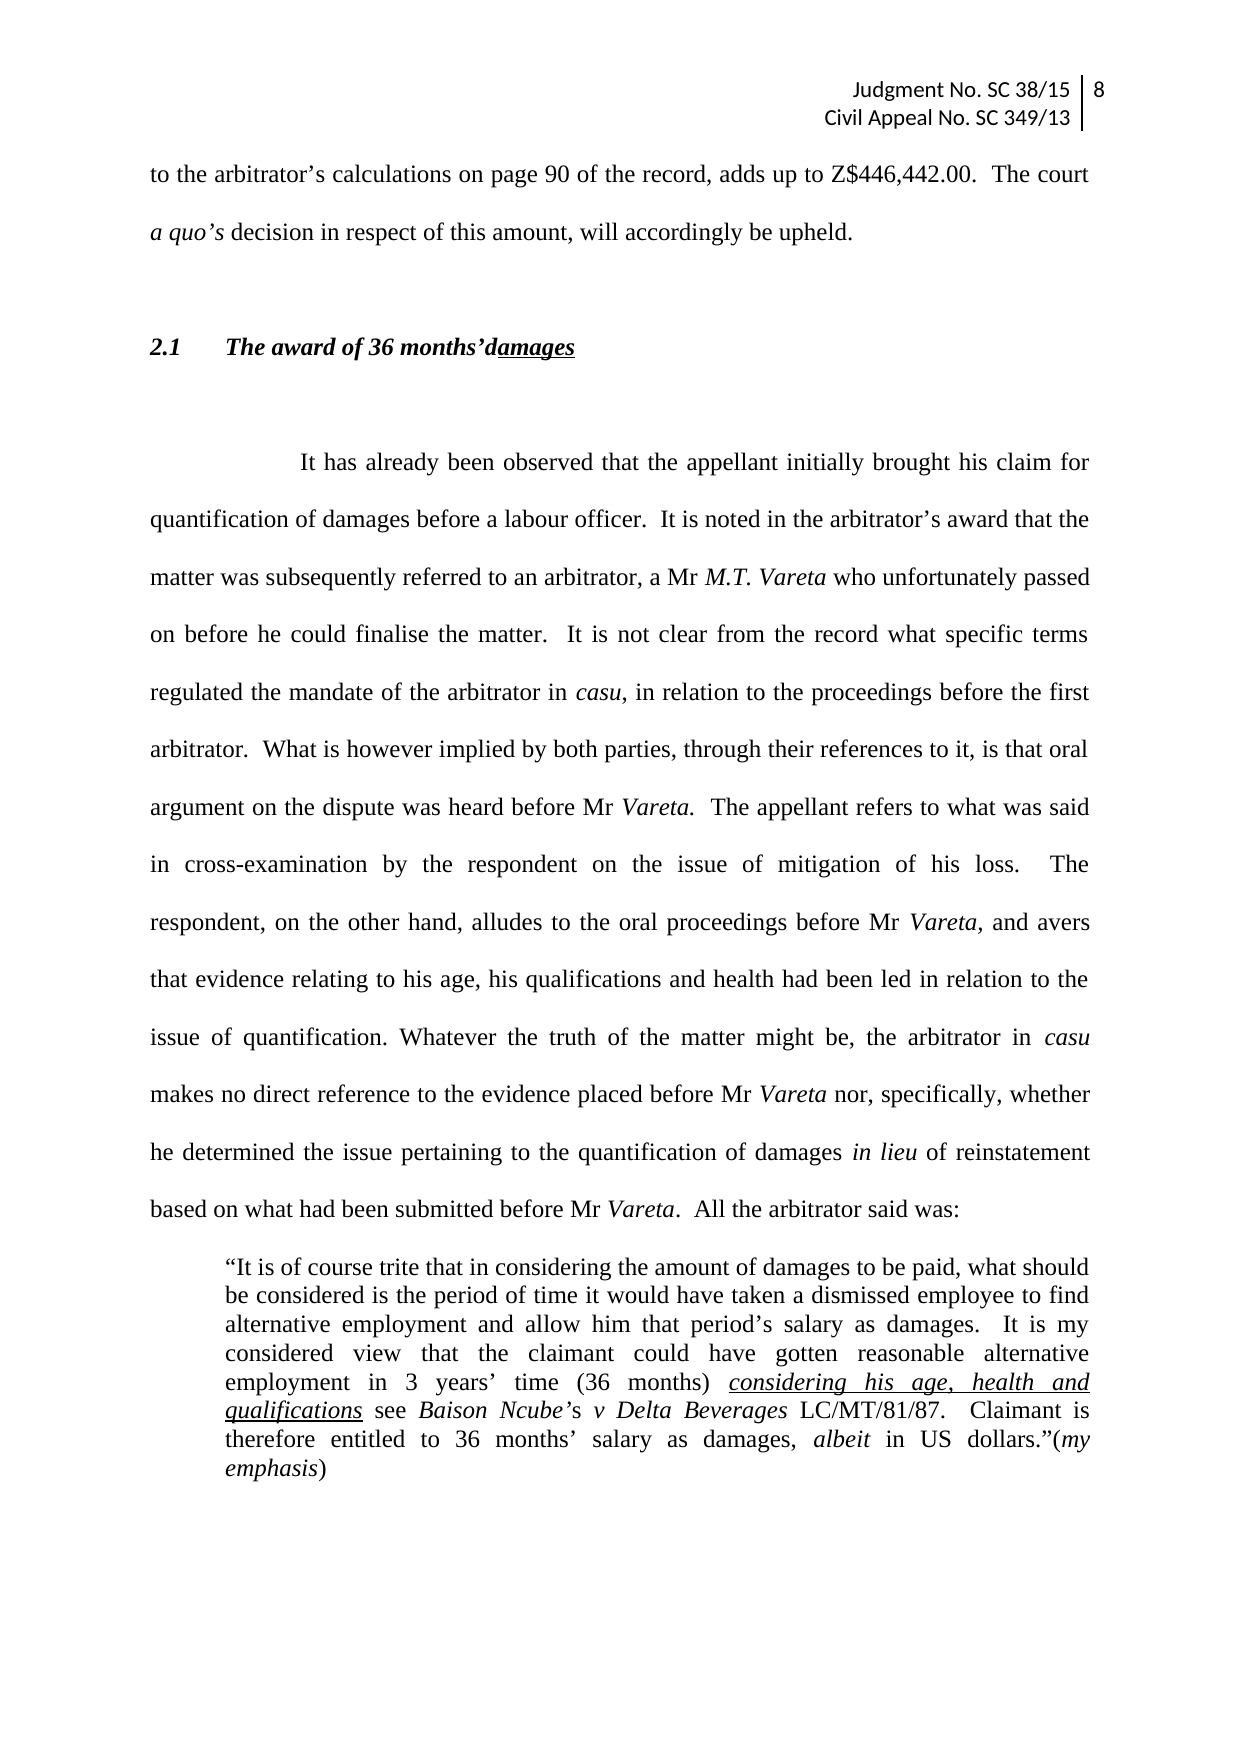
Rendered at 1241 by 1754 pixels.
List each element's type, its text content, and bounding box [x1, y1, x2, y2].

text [150, 159, 1090, 245]
text “It is of course trite that in considering the amount of damages to be paid, what should be considered is the period of time it would have taken a dismissed employee to find alternative employment and allow him that period’s salary as damages. It is my considered view that the claimant could have gotten reasonable alternative employment in 3 years’ time (36 months) considering his age, health and qualifications see Baison Ncube’s v Delta Beverages LC/MT/81/87. Claimant is therefore entitled to 36 months’ salary as damages, albeit in US dollars.”(my emphasis) [225, 1252, 1090, 1482]
text 2.1 The award of 36 months’damages [150, 332, 1090, 360]
text It has already been observed that the appellant initially brought his claim for quantification of damages before a labour officer. It is noted in the arbitrator’s award that the matter was subsequently referred to an arbitrator, a Mr M.T. Vareta who unfortunately passed on before he could finalise the matter. It is not clear from the record what specific terms regulated the mandate of the arbitrator in casu, in relation to the proceedings before the first arbitrator. What is however implied by both parties, through their references to it, is that oral argument on the dispute was heard before Mr Vareta. The appellant refers to what was said in cross-examination by the respondent on the issue of mitigation of his loss. The respondent, on the other hand, alludes to the oral proceedings before Mr Vareta, and avers that evidence relating to his age, his qualifications and health had been led in relation to the issue of quantification. Whatever the truth of the matter might be, the arbitrator in casu makes no direct reference to the evidence placed before Mr Vareta nor, specifically, whether he determined the issue pertaining to the quantification of damages in lieu of reinstatement based on what had been submitted before Mr Vareta. All the arbitrator said was: [150, 447, 1090, 1223]
